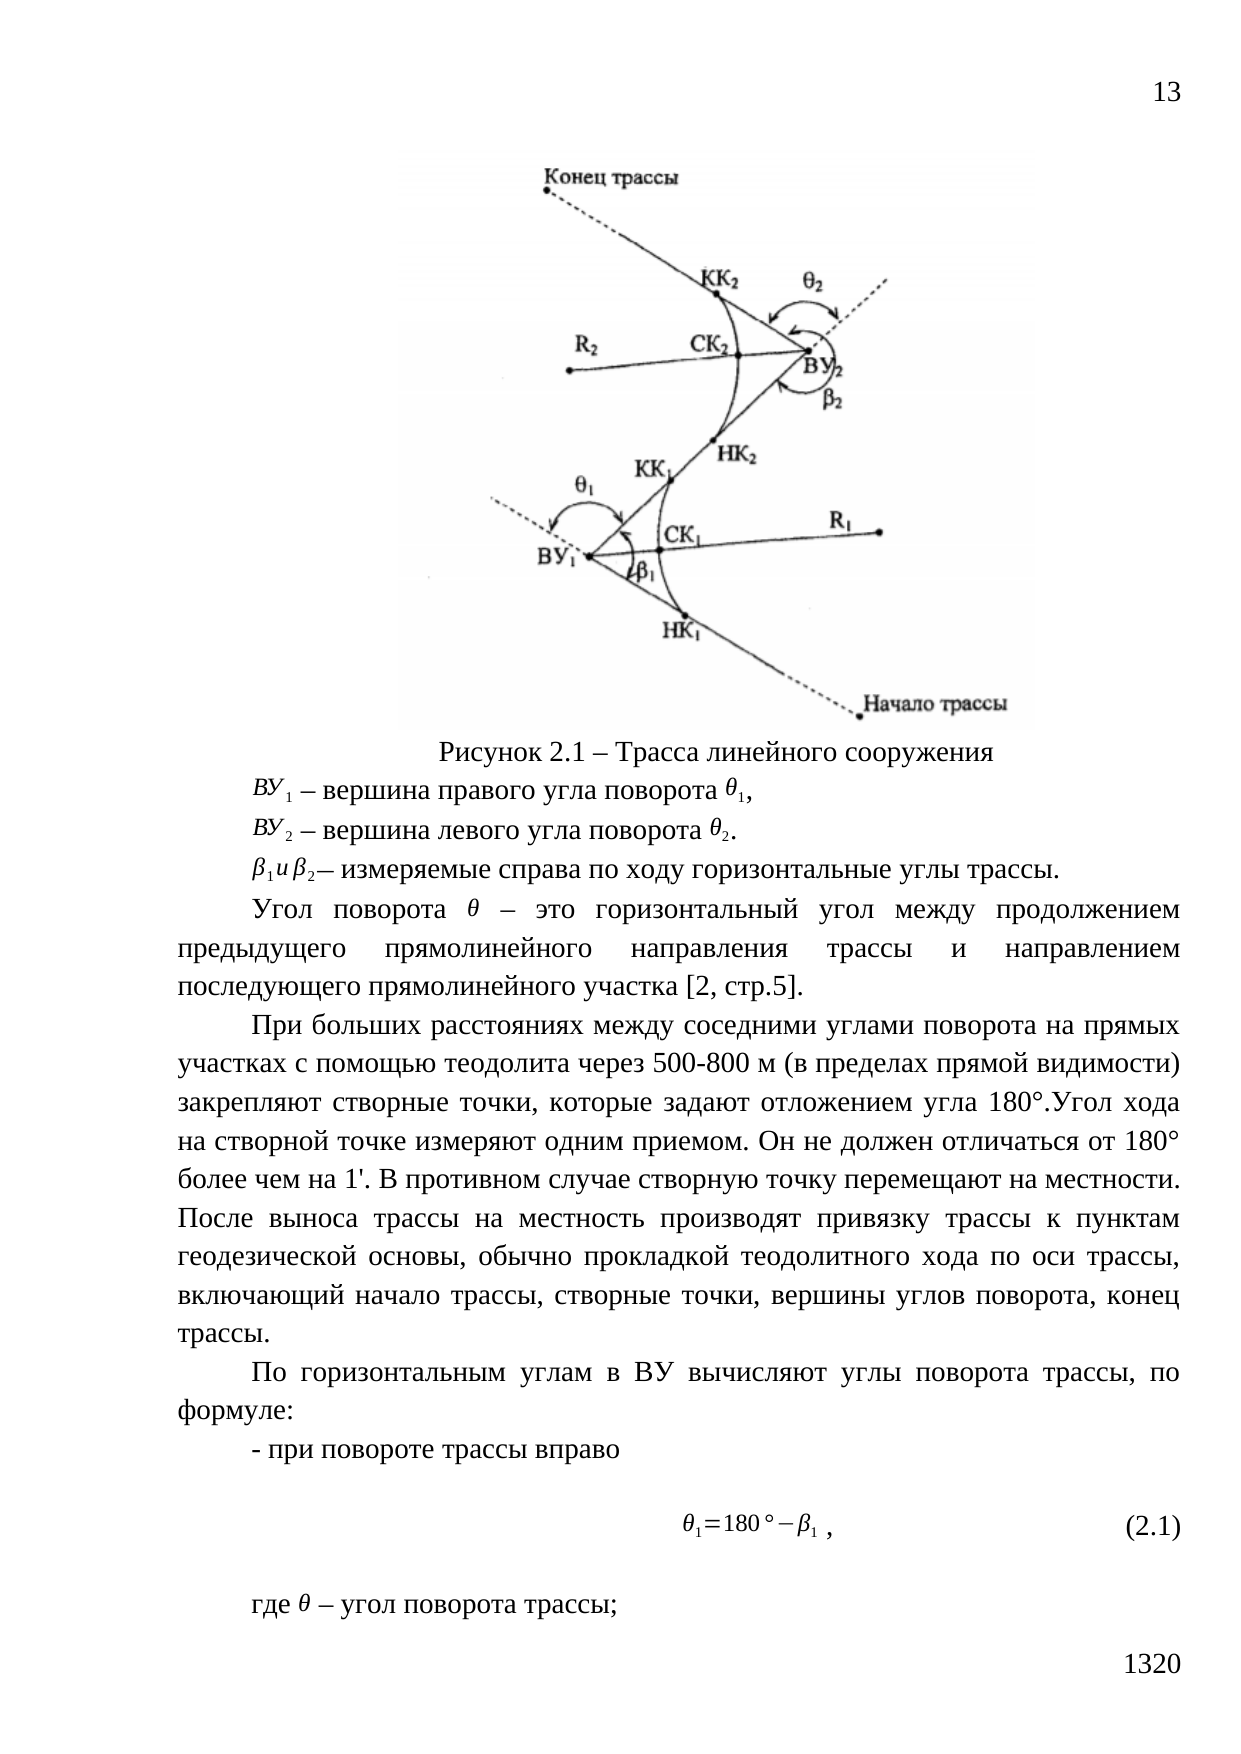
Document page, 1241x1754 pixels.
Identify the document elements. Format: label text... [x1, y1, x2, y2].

text При больших расстояниях между соседними углами поворота на прямых участках с помощью теодолита через 500-800 м (в пределах прямой видимости) закрепляют створные точки, которые задают отложением угла 180°.Угол хода на створной точке измеряют одним приемом. Он не должен отличаться от 180° более чем на 1'. В противном случае створную точку перемещают на местности. После выноса трассы на местность производят привязку трассы к пунктам геодезической основы, обычно прокладкой теодолитного хода по оси трассы, включающий начало трассы, створные точки, вершины углов поворота, конец трассы. По горизонтальным углам в ВУ вычисляют углы поворота трассы, по формуле: [177, 1007, 1181, 1426]
text — измеряемые справа по ходу горизонтальные углы трассы. [177, 852, 1181, 886]
text Рисунок 2.1 – Трасса линейного сооружения [177, 734, 1181, 767]
text Угол поворота – это горизонтальный угол между продолжением предыдущего прямолинейного направления трассы и направлением последующего прямолинейного участка [2, стр.5]. [177, 891, 1181, 1002]
picture [397, 141, 1035, 730]
text где – угол поворота трассы; [177, 1586, 1181, 1620]
text – вершина правого угла поворота , [177, 772, 1181, 807]
text , (2.1) [177, 1508, 1181, 1543]
text - при повороте трассы вправо [177, 1431, 1181, 1464]
text – вершина левого угла поворота . [177, 812, 1181, 847]
